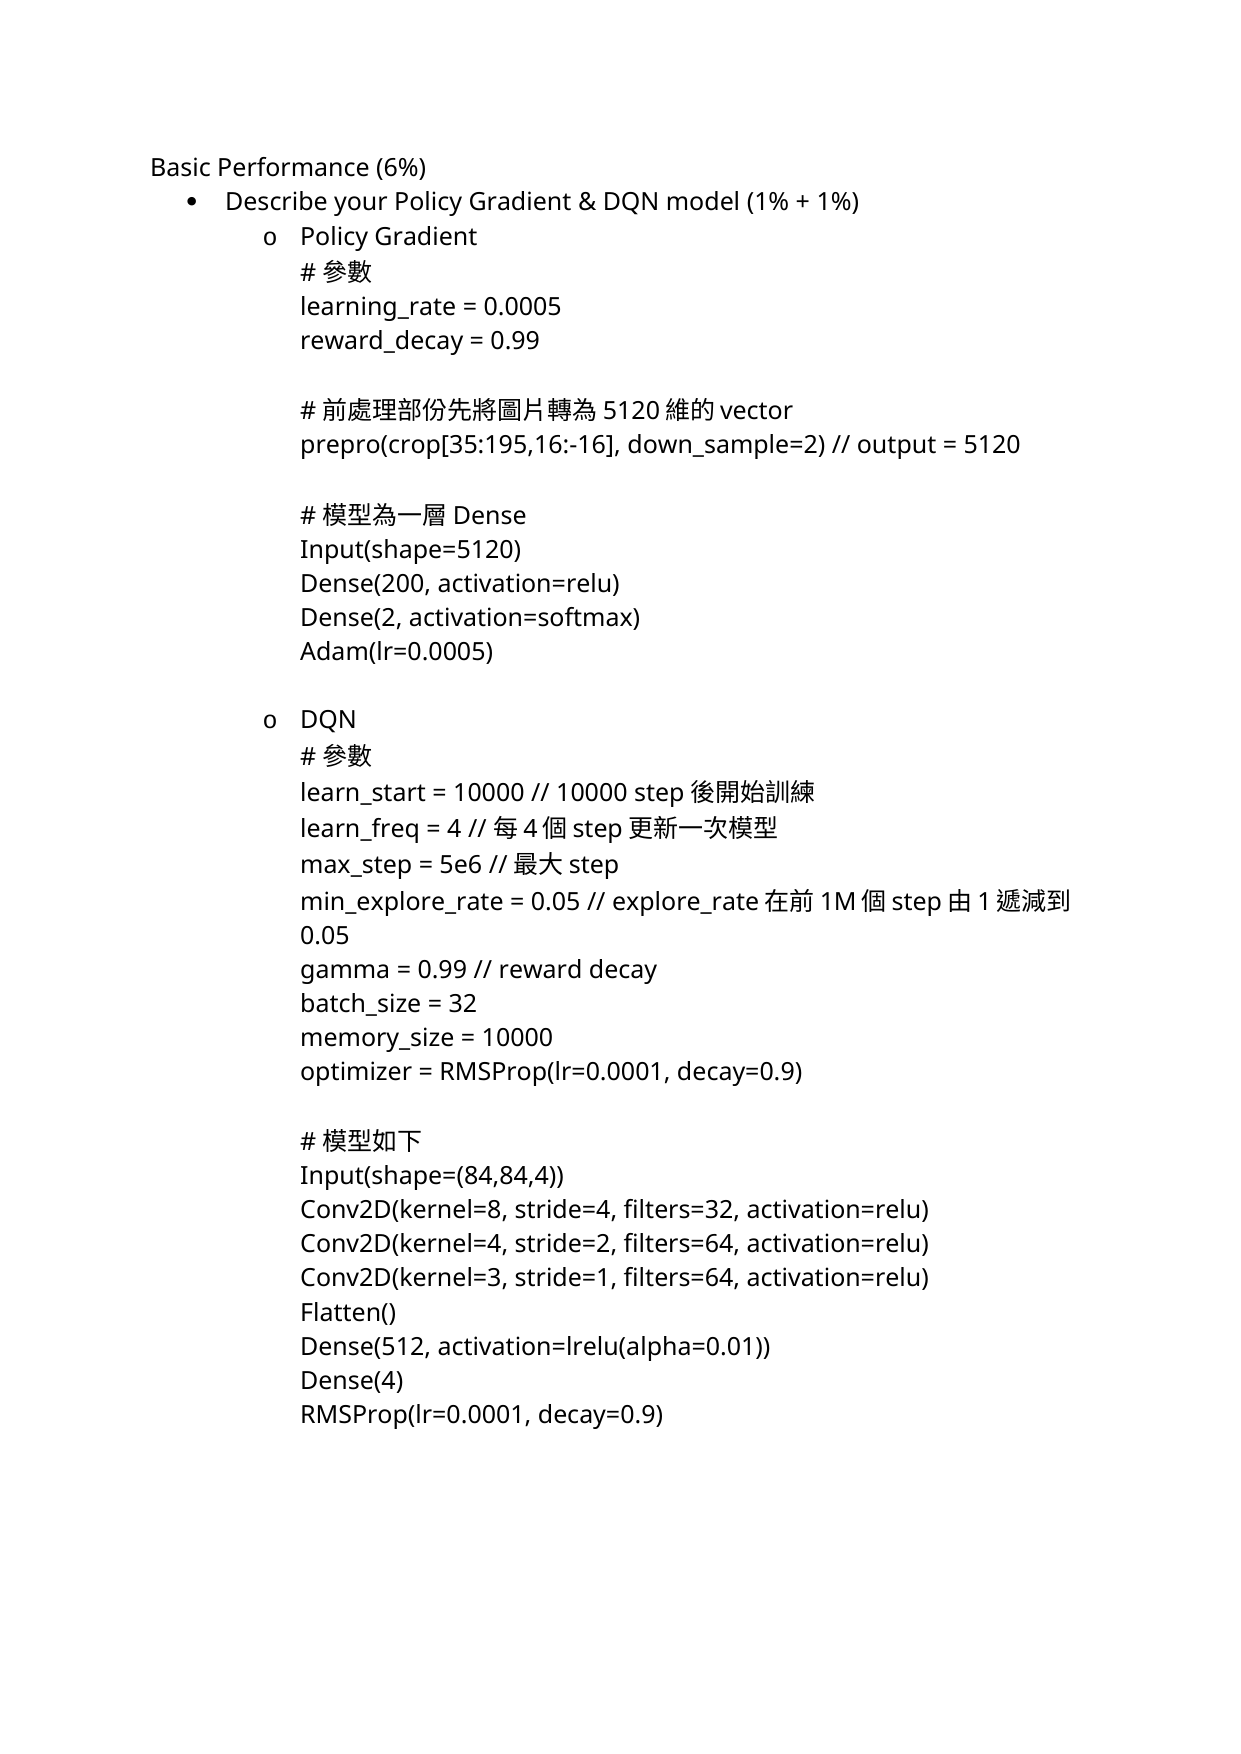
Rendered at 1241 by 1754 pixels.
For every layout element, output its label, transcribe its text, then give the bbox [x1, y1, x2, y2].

list learn_start = 10000 // 10000 step後開始訓練 [300, 772, 1090, 808]
list Dense(512, activation=lrelu(alpha=0.01)) [300, 1328, 1090, 1362]
list Describe your Policy Gradient & DQN model (1% + 1%) [187, 184, 1090, 218]
list DQN [262, 702, 1090, 736]
list optimizer = RMSProp(lr=0.0001, decay=0.9) [300, 1053, 1090, 1088]
list Conv2D(kernel=8, stride=4, filters=32, activation=relu) [300, 1192, 1090, 1226]
list Dense(4) [300, 1362, 1090, 1396]
list min_explore_rate = 0.05 // explore_rate在前1M個step由1遞減到0.05 [300, 881, 1090, 951]
list # 模型如下 [300, 1122, 1090, 1158]
list batch_size = 32 [300, 985, 1090, 1019]
list Conv2D(kernel=4, stride=2, filters=64, activation=relu) [300, 1226, 1090, 1260]
list Adam(lr=0.0005) [300, 634, 1090, 668]
list Input(shape=(84,84,4)) [300, 1158, 1090, 1192]
list learning_rate = 0.0005 [300, 289, 1090, 323]
list # 模型為一層Dense [300, 495, 1090, 531]
list # 參數 [300, 736, 1090, 772]
list memory_size = 10000 [300, 1019, 1090, 1053]
list # 前處理部份先將圖片轉為5120維的vector [300, 391, 1090, 427]
list Policy Gradient [262, 218, 1090, 252]
text Basic Performance (6%) [150, 150, 1090, 184]
list Flatten() [300, 1294, 1090, 1328]
list # 參數 [300, 252, 1090, 289]
list reward_decay = 0.99 [300, 323, 1090, 357]
list gamma = 0.99 // reward decay [300, 951, 1090, 985]
list RMSProp(lr=0.0001, decay=0.9) [300, 1396, 1090, 1430]
list prepro(crop[35:195,16:-16], down_sample=2) // output = 5120 [300, 427, 1090, 461]
list max_step = 5e6 // 最大step [300, 845, 1090, 881]
list Conv2D(kernel=3, stride=1, filters=64, activation=relu) [300, 1260, 1090, 1294]
list Dense(2, activation=softmax) [300, 599, 1090, 634]
list Input(shape=5120) [300, 531, 1090, 566]
list learn_freq = 4 // 每4個step更新一次模型 [300, 808, 1090, 845]
list Dense(200, activation=relu) [300, 566, 1090, 599]
